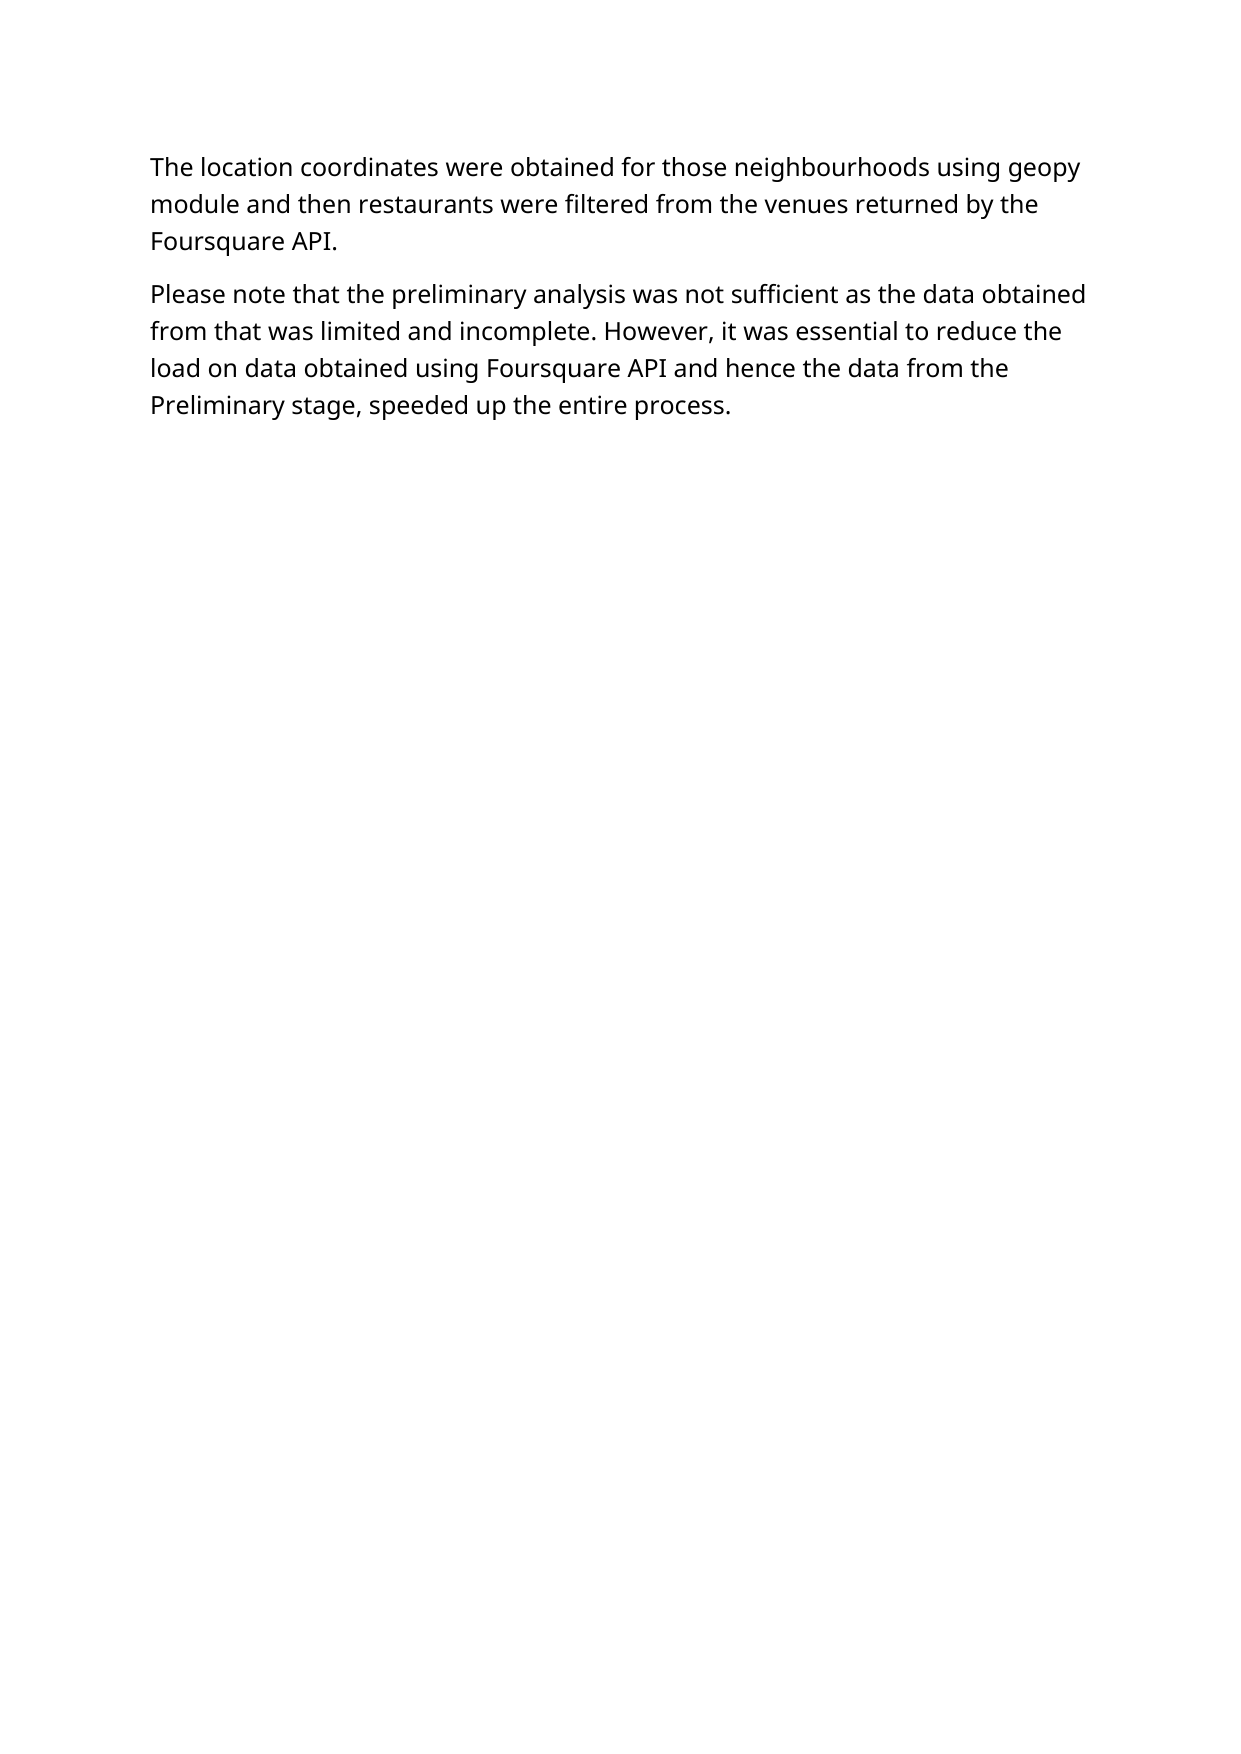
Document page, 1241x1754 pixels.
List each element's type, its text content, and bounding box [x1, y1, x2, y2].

text Please note that the preliminary analysis was not sufficient as the data obtained from that was limited and incomplete. However, it was essential to reduce the load on data obtained using Foursquare API and hence the data from the Preliminary stage, speeded up the entire process. [150, 277, 1090, 421]
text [150, 150, 1090, 258]
